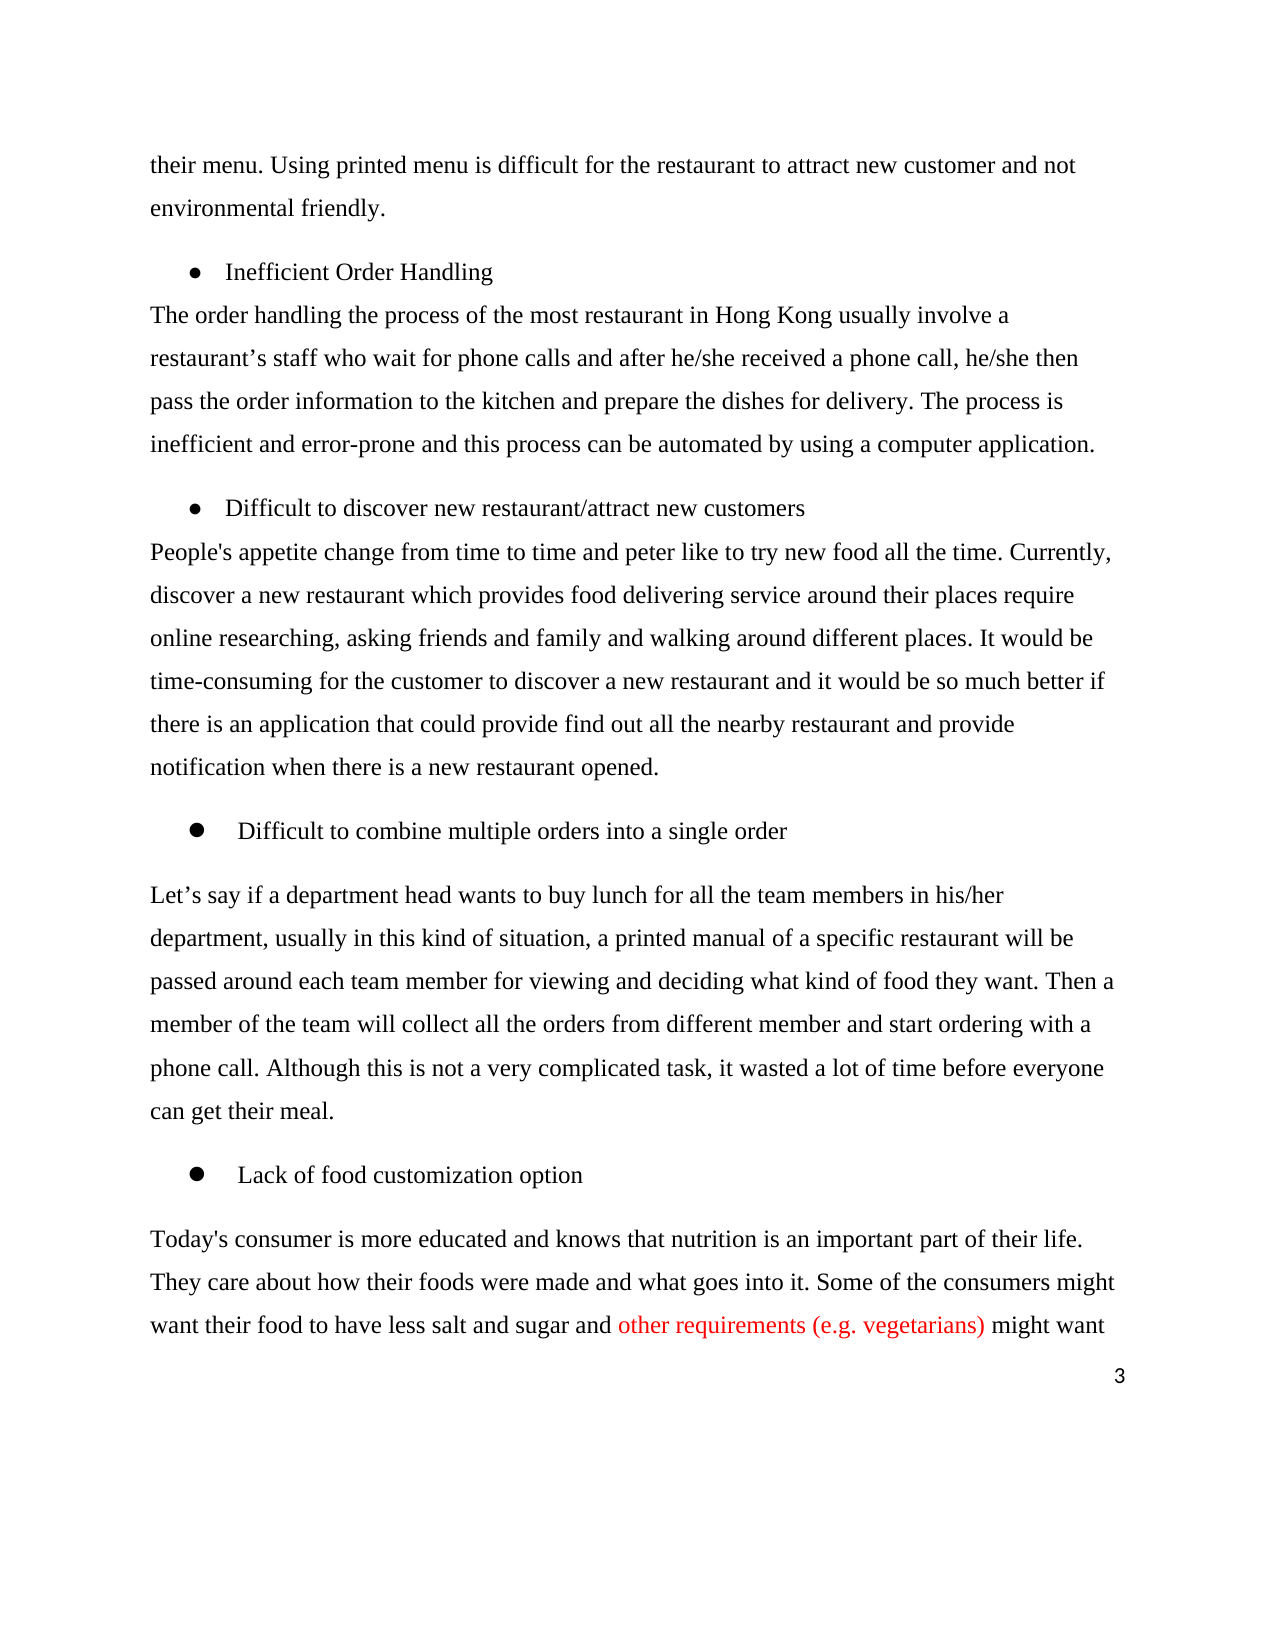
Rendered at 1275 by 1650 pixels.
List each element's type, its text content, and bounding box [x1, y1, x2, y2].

list Difficult to combine multiple orders into a single order [187, 816, 1125, 845]
text People's appetite change from time to time and peter like to try new food all the time. Currently, discover a new restaurant which provides food delivering service around their places require online researching, asking friends and family and walking around different places. It would be time-consuming for the customer to discover a new restaurant and it would be so much better if there is an application that could provide find out all the nearby restaurant and provide notification when there is a new restaurant opened. [150, 537, 1125, 781]
list Difficult to discover new restaurant/attract new customers [187, 493, 1125, 522]
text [150, 150, 1125, 222]
text The order handling the process of the most restaurant in Hong Kong usually involve a restaurant’s staff who wait for phone calls and after he/she received a phone call, he/she then pass the order information to the kitchen and prepare the dishes for delivery. The process is inefficient and error-prone and this process can be automated by using a computer application. [150, 300, 1125, 458]
list Inefficient Order Handling [187, 257, 1125, 286]
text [150, 1224, 1125, 1339]
text Let’s say if a department head wants to buy lunch for all the team members in his/her department, usually in this kind of situation, a printed manual of a specific restaurant will be passed around each team member for viewing and deciding what kind of food they want. Then a member of the team will collect all the orders from different member and start ordering with a phone call. Although this is not a very complicated task, it wasted a lot of time before everyone can get their meal. [150, 880, 1125, 1124]
list Lack of food customization option [187, 1160, 1125, 1188]
